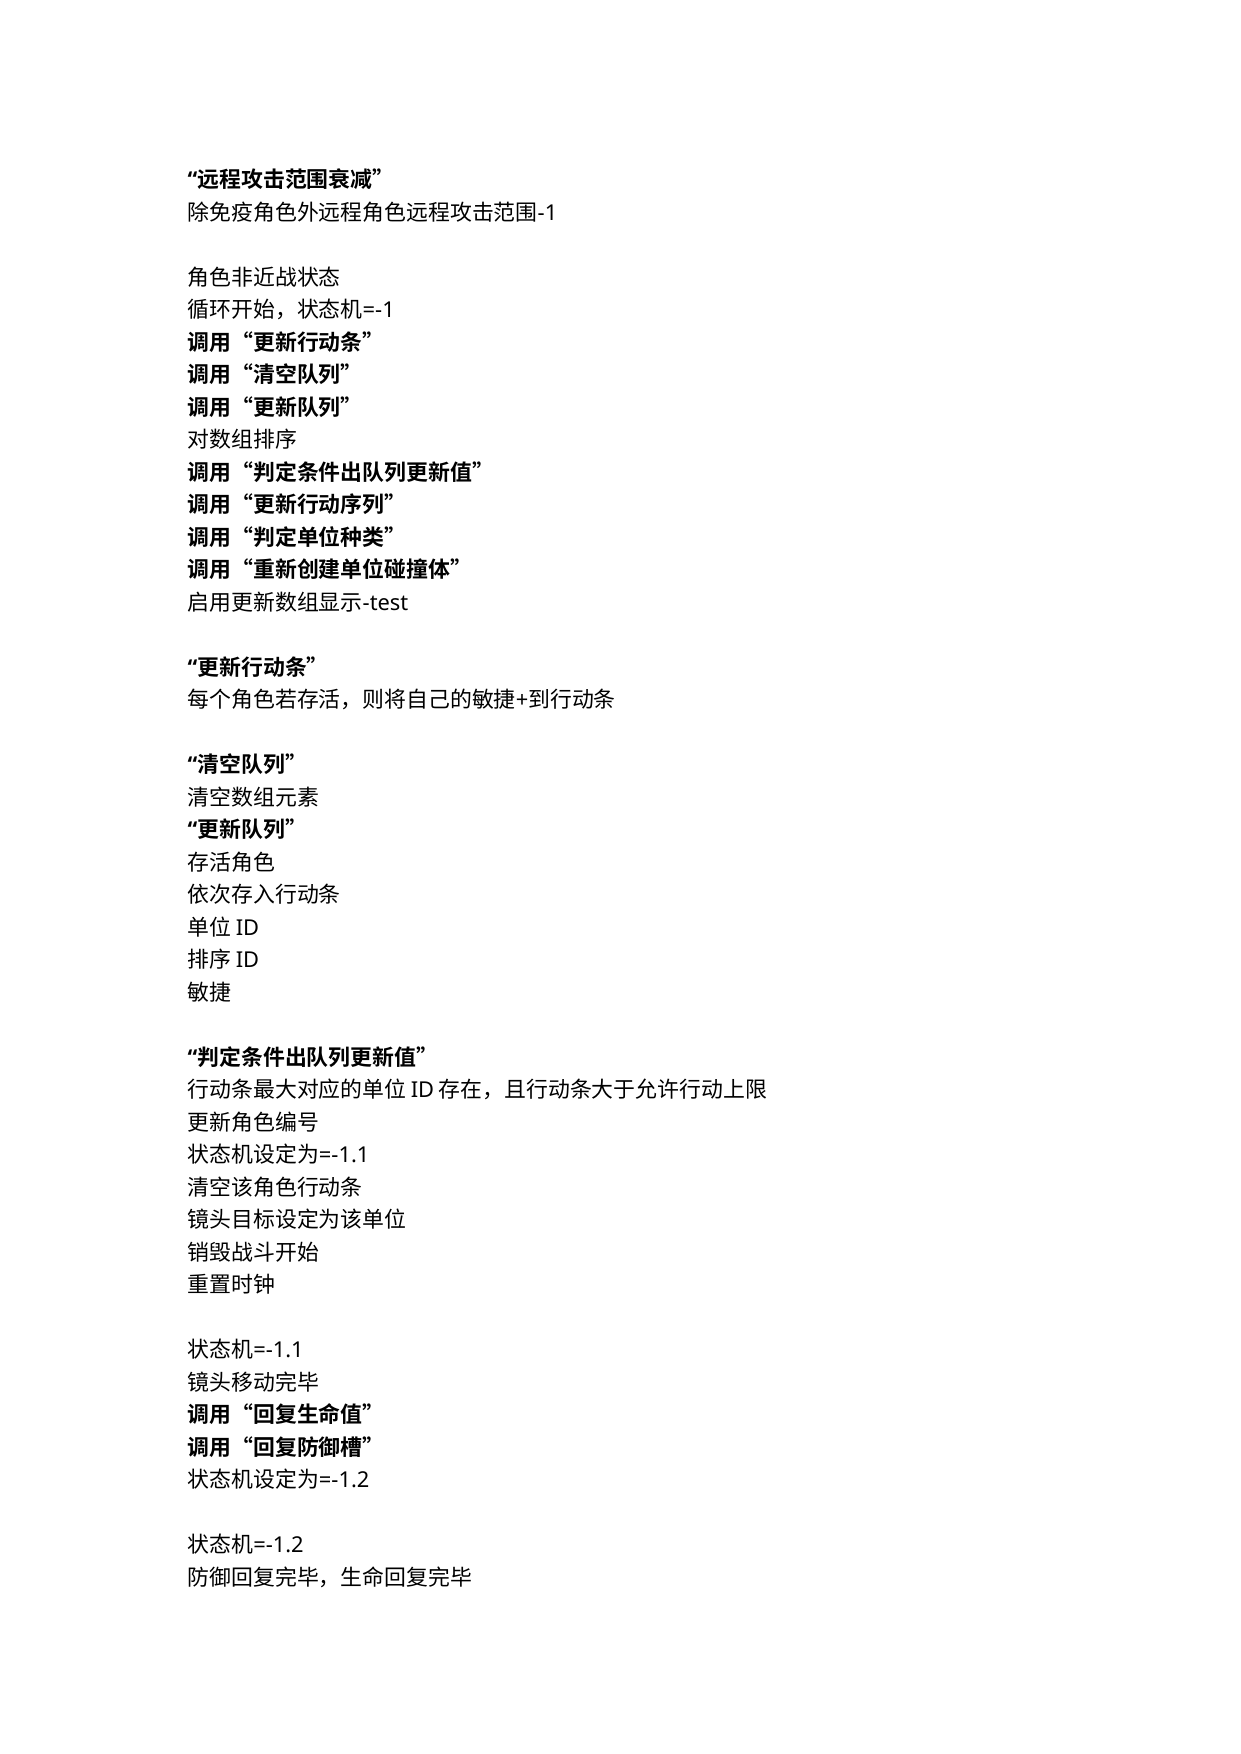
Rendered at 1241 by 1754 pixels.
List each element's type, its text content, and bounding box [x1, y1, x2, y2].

text 调用“更新行动序列” [187, 487, 1053, 519]
text 排序ID [187, 942, 1053, 974]
text 依次存入行动条 [187, 877, 1053, 909]
text “更新行动条” [187, 649, 1053, 682]
text 循环开始，状态机=-1 [187, 292, 1053, 324]
text 状态机=-1.1 [187, 1332, 1053, 1364]
text 调用“回复生命值” [187, 1397, 1053, 1429]
text 调用“回复防御槽” [187, 1429, 1053, 1462]
text 调用“更新队列” [187, 389, 1053, 422]
text 镜头目标设定为该单位 [187, 1202, 1053, 1234]
text 更新角色编号 [187, 1104, 1053, 1137]
text 除免疫角色外远程角色远程攻击范围-1 [187, 194, 1053, 227]
text 行动条最大对应的单位ID存在，且行动条大于允许行动上限 [187, 1072, 1053, 1104]
text 对数组排序 [187, 422, 1053, 454]
text 启用更新数组显示-test [187, 584, 1053, 617]
text 存活角色 [187, 844, 1053, 877]
text 敏捷 [187, 974, 1053, 1007]
text 单位ID [187, 909, 1053, 942]
text 调用“更新行动条” [187, 324, 1053, 357]
text 状态机设定为=-1.1 [187, 1137, 1053, 1169]
text 销毁战斗开始 [187, 1234, 1053, 1267]
text 状态机设定为=-1.2 [187, 1462, 1053, 1494]
text “判定条件出队列更新值” [187, 1039, 1053, 1072]
text 每个角色若存活，则将自己的敏捷+到行动条 [187, 682, 1053, 714]
text 调用“判定条件出队列更新值” [187, 454, 1053, 487]
text 状态机=-1.2 [187, 1527, 1053, 1559]
text 调用“重新创建单位碰撞体” [187, 552, 1053, 584]
text 镜头移动完毕 [187, 1364, 1053, 1397]
text 防御回复完毕，生命回复完毕 [187, 1559, 1053, 1592]
text 清空数组元素 [187, 779, 1053, 812]
text 调用“判定单位种类” [187, 519, 1053, 552]
text “远程攻击范围衰减” [187, 162, 1053, 194]
text 角色非近战状态 [187, 259, 1053, 292]
text 清空该角色行动条 [187, 1169, 1053, 1202]
text 重置时钟 [187, 1267, 1053, 1299]
text 调用“清空队列” [187, 357, 1053, 389]
text “清空队列” [187, 747, 1053, 779]
text “更新队列” [187, 812, 1053, 844]
